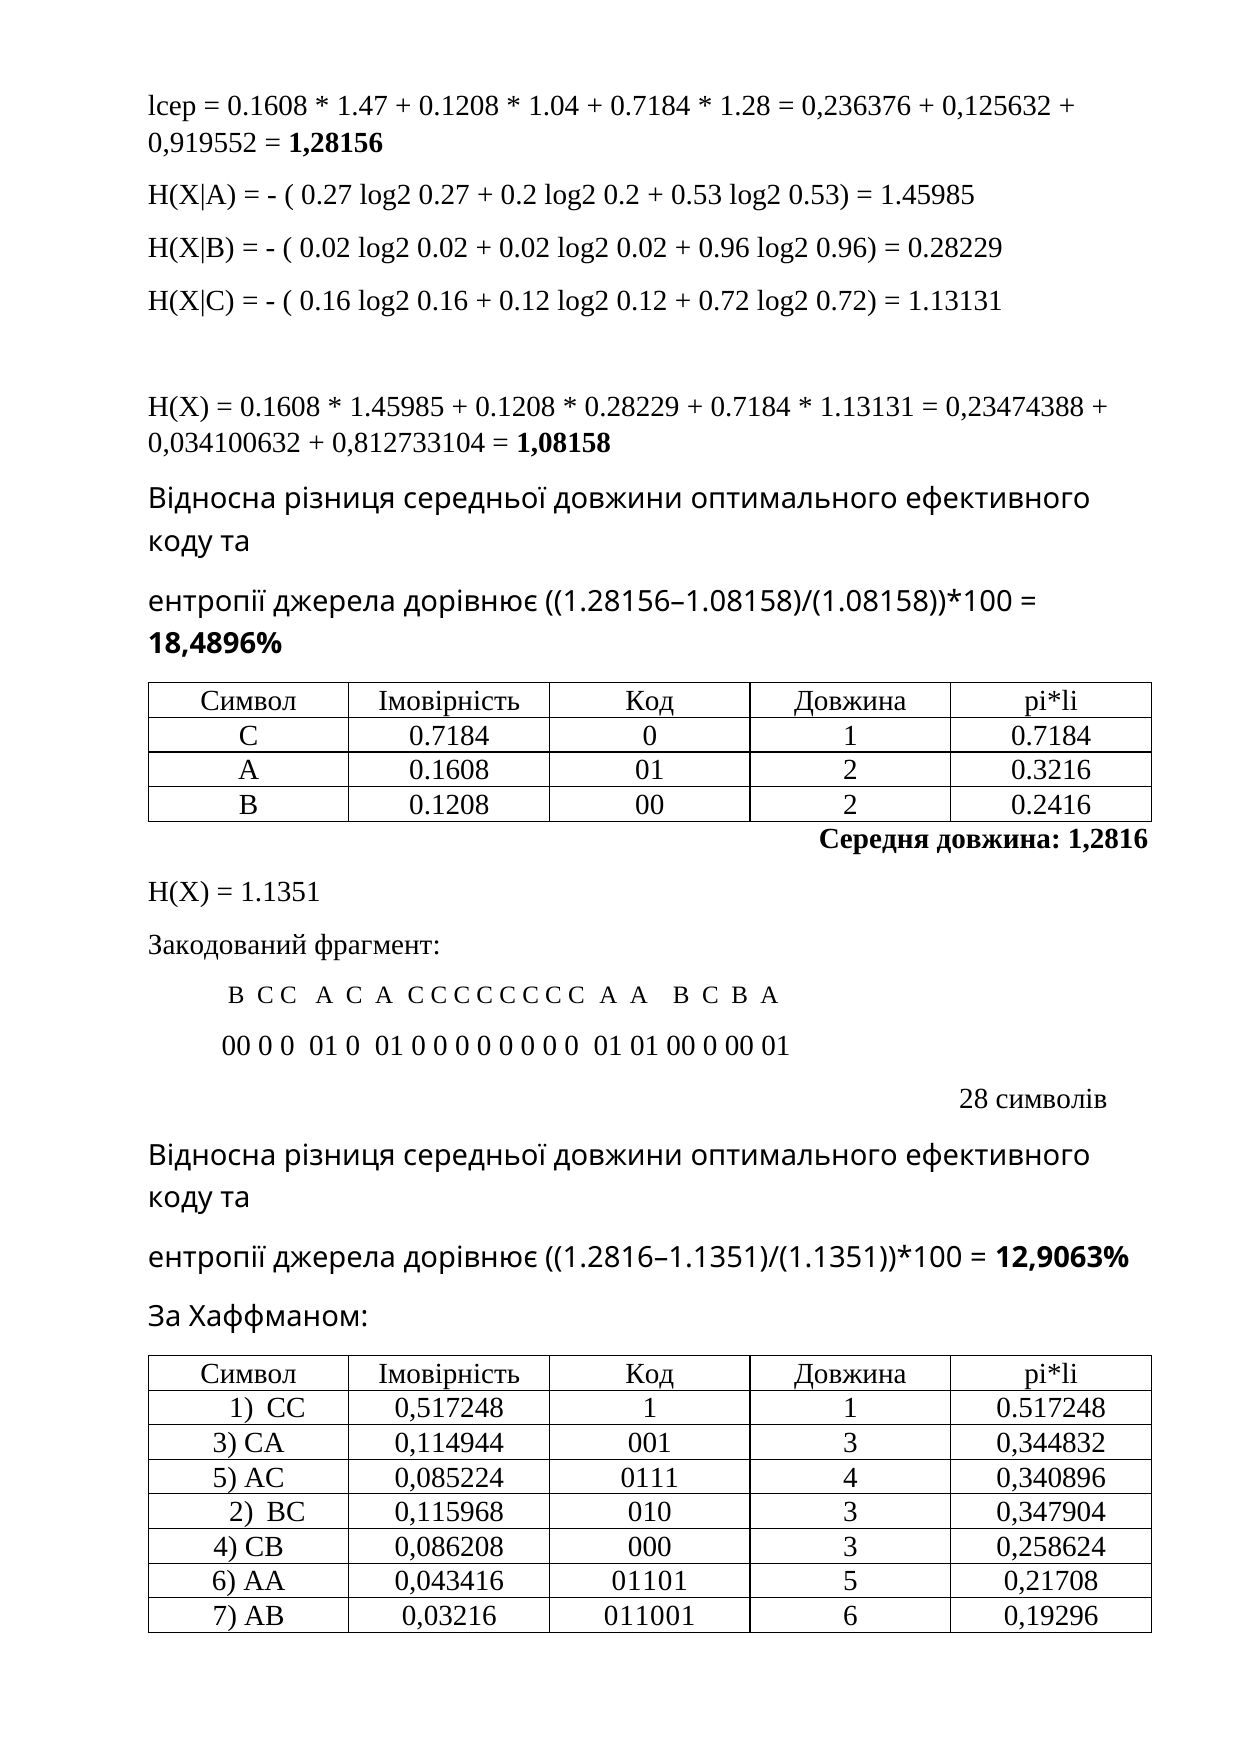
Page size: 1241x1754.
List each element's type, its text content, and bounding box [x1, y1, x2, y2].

table_cell 0.7184 [349, 718, 549, 751]
table_cell 0111 [550, 1460, 749, 1493]
text H(X) = 0.1608 * 1.45985 + 0.1208 * 0.28229 + 0.7184 * 1.13131 = 0,23474388 + 0,034100632 + 0,812733104 = 1,08158 [148, 389, 1152, 458]
table_header Імовірність [349, 683, 549, 717]
table_cell 0,340896 [951, 1460, 1151, 1493]
text H(X) = 1.1351 [148, 874, 1152, 908]
table_cell 010 [550, 1494, 749, 1528]
table_cell 3 [751, 1494, 950, 1528]
text Відносна різниця середньої довжини оптимального ефективного коду та [148, 1134, 1152, 1216]
text ентропії джерела дорівнює ((1.2816–1.1351)/(1.1351))*100 = 12,9063% [148, 1236, 1152, 1276]
table_cell 0.3216 [951, 753, 1151, 786]
table_cell 1 [751, 1391, 950, 1424]
table_cell 0,03216 [349, 1598, 549, 1632]
table_cell 011001 [550, 1598, 749, 1632]
text B C C A C A C C C C C C C C A A B C B A [148, 980, 1152, 1009]
table_cell 4) CB [149, 1529, 348, 1562]
table_header Імовірність [349, 1356, 549, 1389]
table_cell C [149, 718, 348, 751]
table_cell 0,085224 [349, 1460, 549, 1493]
text H(X|A) = - ( 0.27 log2 0.27 + 0.2 log2 0.2 + 0.53 log2 0.53) = 1.45985 [148, 177, 1152, 211]
table_cell 0,19296 [951, 1598, 1151, 1632]
text 28 символів [885, 1081, 1152, 1114]
table_cell 0,517248 [349, 1391, 549, 1424]
table_header Код [550, 683, 749, 717]
table_cell 001 [550, 1425, 749, 1459]
table_cell 0.2416 [951, 787, 1151, 821]
table_header Довжина [751, 683, 950, 717]
table_cell 5) AC [149, 1460, 348, 1493]
table_cell 0.517248 [951, 1391, 1151, 1424]
table_cell 1 [550, 1391, 749, 1424]
table_cell 01101 [550, 1564, 749, 1597]
table_cell B [149, 787, 348, 821]
table_cell BC [149, 1494, 348, 1528]
text Закодований фрагмент: [148, 927, 1152, 961]
table_cell 0,086208 [349, 1529, 549, 1562]
table_cell 3 [751, 1425, 950, 1459]
table_cell 2 [751, 753, 950, 786]
text За Хаффманом: [148, 1296, 1152, 1335]
table_header Символ [149, 683, 348, 717]
text H(X|C) = - ( 0.16 log2 0.16 + 0.12 log2 0.12 + 0.72 log2 0.72) = 1.13131 [148, 283, 1152, 317]
table_cell 7) AB [149, 1598, 348, 1632]
table_cell СС [149, 1391, 348, 1424]
table_cell 0.7184 [951, 718, 1151, 751]
table_cell 3) CA [149, 1425, 348, 1459]
table_cell 0,043416 [349, 1564, 549, 1597]
table_cell 0,258624 [951, 1529, 1151, 1562]
table_cell 0.1208 [349, 787, 549, 821]
text Середня довжина: 1,2816 [738, 822, 1152, 855]
table_cell 5 [751, 1564, 950, 1597]
text H(X|B) = - ( 0.02 log2 0.02 + 0.02 log2 0.02 + 0.96 log2 0.96) = 0.28229 [148, 230, 1152, 264]
table_cell 1 [751, 718, 950, 751]
table_header Довжина [751, 1356, 950, 1389]
table_cell 4 [751, 1460, 950, 1493]
table_header pi*li [951, 683, 1151, 717]
table_cell 6 [751, 1598, 950, 1632]
table_cell 0,21708 [951, 1564, 1151, 1597]
table_cell 0,115968 [349, 1494, 549, 1528]
table_cell 0 [550, 718, 749, 751]
table_cell 00 [550, 787, 749, 821]
table_cell 2 [751, 787, 950, 821]
table_header Код [550, 1356, 749, 1389]
table_header pi*li [951, 1356, 1151, 1389]
table_cell 01 [550, 753, 749, 786]
table_header Символ [149, 1356, 348, 1389]
table_cell 0,347904 [951, 1494, 1151, 1528]
text lcep = 0.1608 * 1.47 + 0.1208 * 1.04 + 0.7184 * 1.28 = 0,236376 + 0,125632 + 0,919552 = 1,28156 [148, 88, 1152, 158]
table_cell 6) AA [149, 1564, 348, 1597]
text 00 0 0 01 0 01 0 0 0 0 0 0 0 0 01 01 00 0 00 01 [148, 1028, 1152, 1062]
table_cell 0,344832 [951, 1425, 1151, 1459]
text Відносна різниця середньої довжини оптимального ефективного коду та [148, 478, 1152, 560]
table_cell 3 [751, 1529, 950, 1562]
table_cell 0.1608 [349, 753, 549, 786]
table_cell 0,114944 [349, 1425, 549, 1459]
table_cell A [149, 753, 348, 786]
table_cell 000 [550, 1529, 749, 1562]
text ентропії джерела дорівнює ((1.28156–1.08158)/(1.08158))*100 = 18,4896% [148, 580, 1152, 662]
